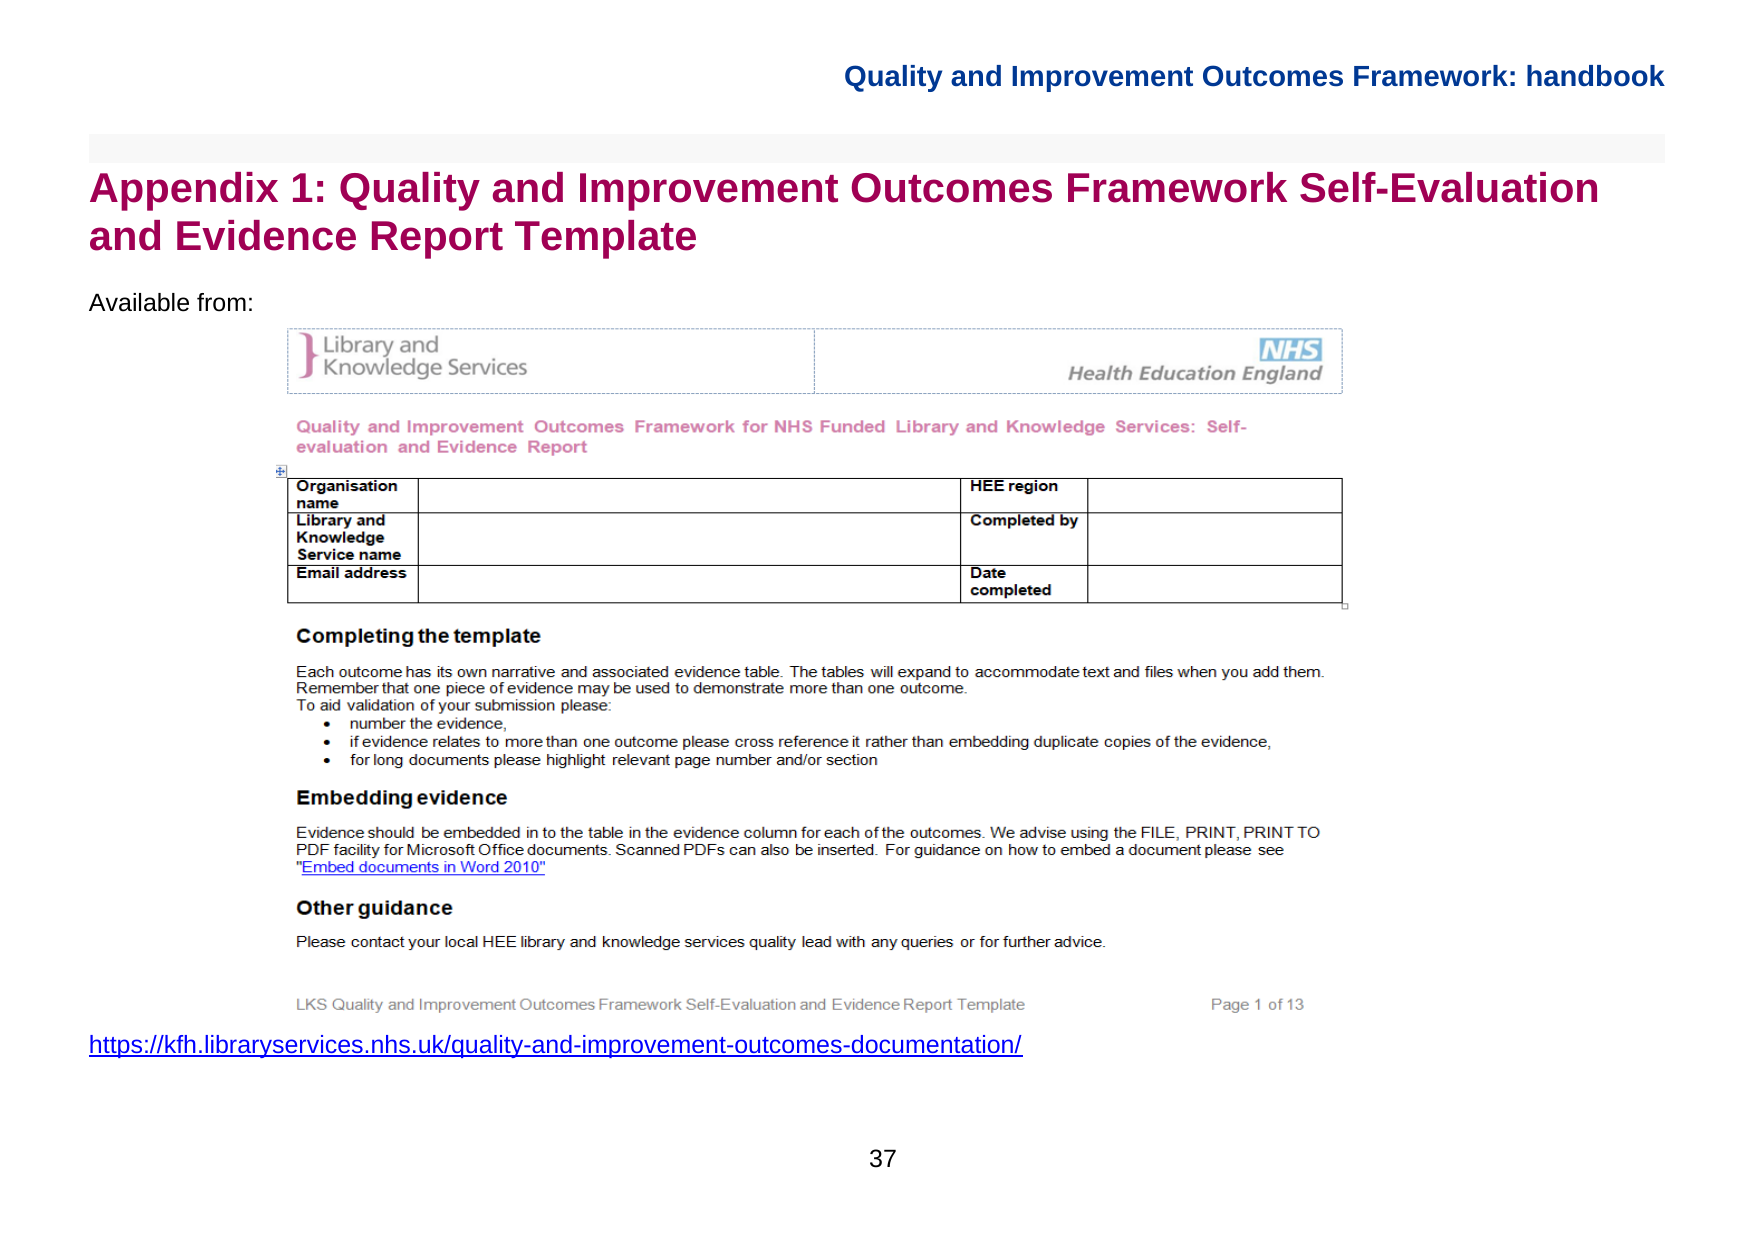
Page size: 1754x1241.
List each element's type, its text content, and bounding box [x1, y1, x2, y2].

subtitle Appendix 1: Quality and Improvement Outcomes Framework Self-Evaluation and Evidence Report Template [89, 163, 1665, 259]
text Available from: https://kfh.libraryservices.nhs.uk/quality-and-improvement-outcomes-documentation/ [89, 288, 1665, 1059]
